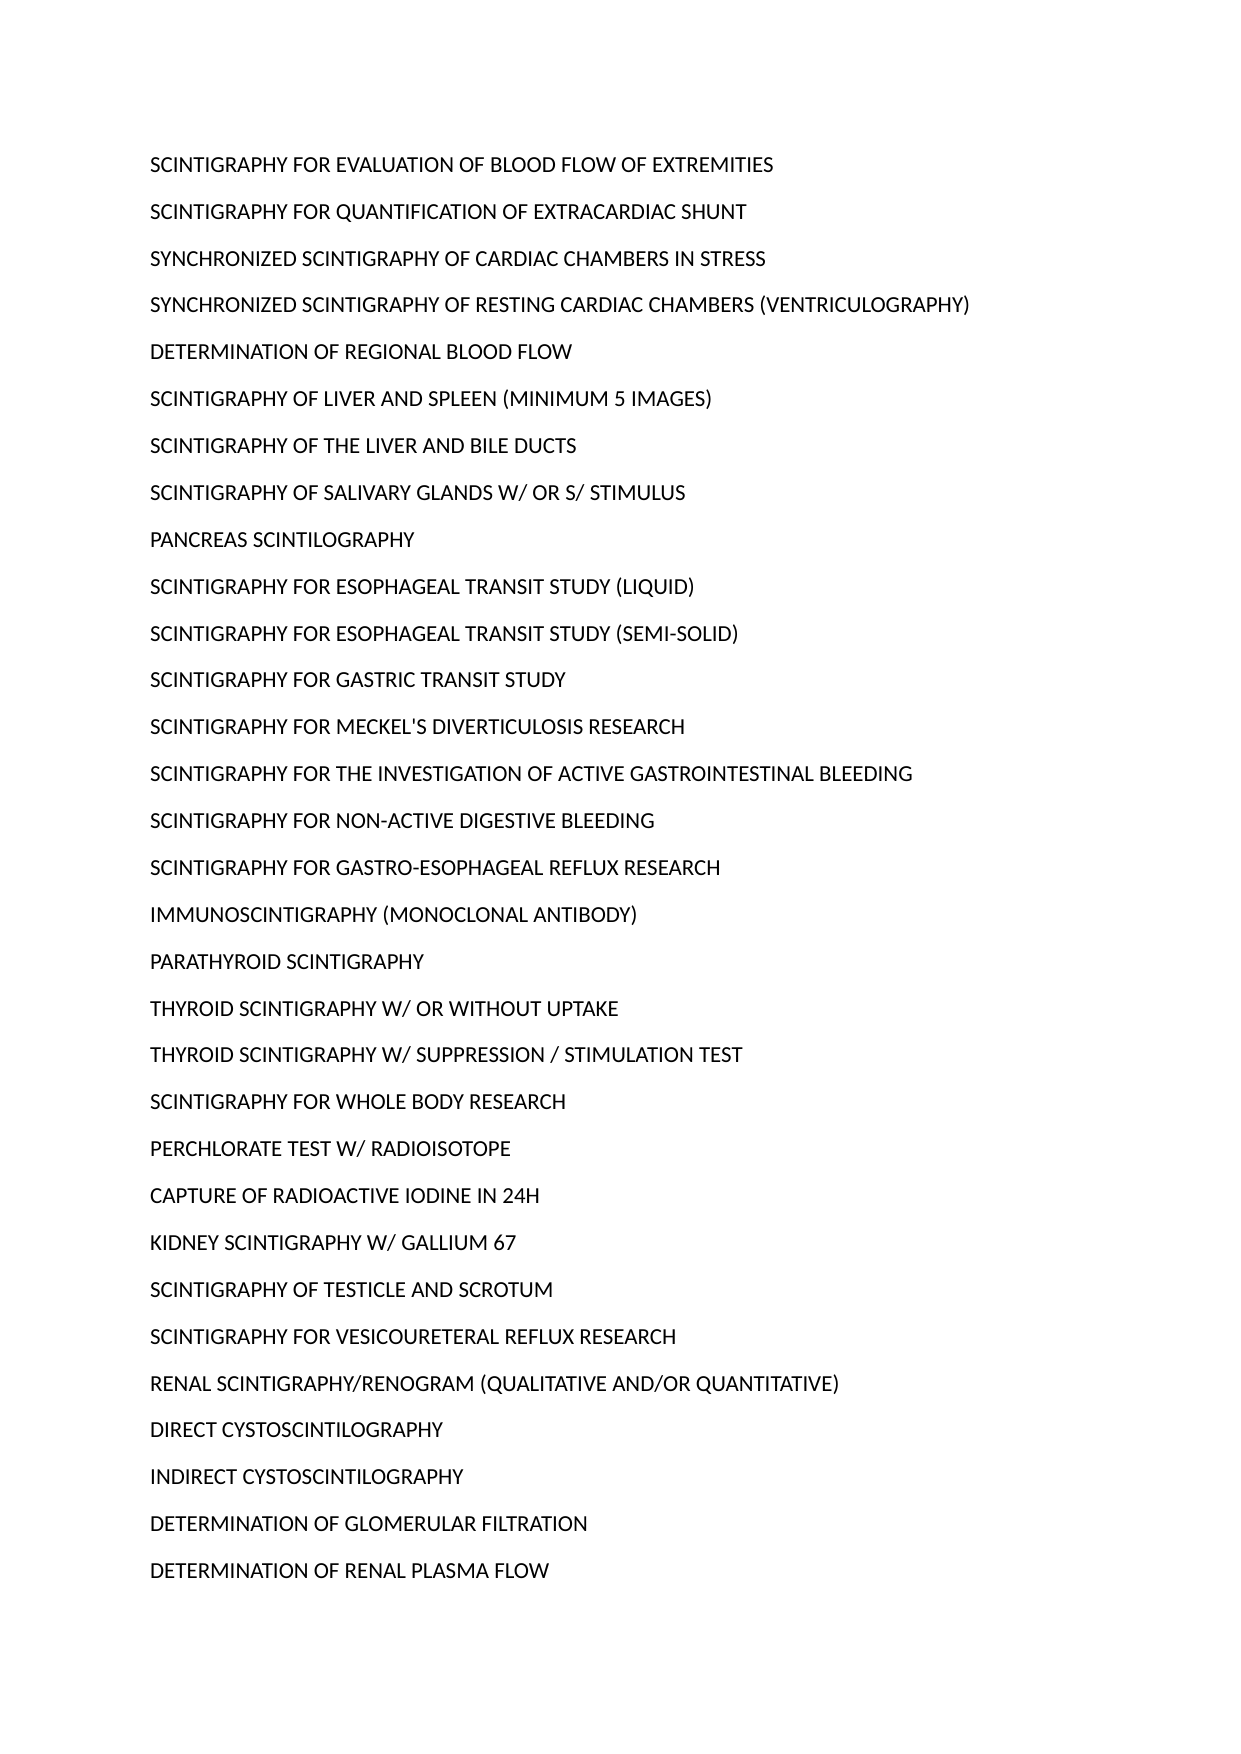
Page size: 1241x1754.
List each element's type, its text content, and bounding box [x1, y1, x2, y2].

text SYNCHRONIZED SCINTIGRAPHY OF CARDIAC CHAMBERS IN STRESS [150, 244, 1090, 272]
text PERCHLORATE TEST W/ RADIOISOTOPE [150, 1134, 1090, 1162]
text SCINTIGRAPHY OF SALIVARY GLANDS W/ OR S/ STIMULUS [150, 478, 1090, 506]
text DETERMINATION OF GLOMERULAR FILTRATION [150, 1509, 1090, 1537]
text KIDNEY SCINTIGRAPHY W/ GALLIUM 67 [150, 1228, 1090, 1256]
text IMMUNOSCINTIGRAPHY (MONOCLONAL ANTIBODY) [150, 900, 1090, 928]
text PARATHYROID SCINTIGRAPHY [150, 947, 1090, 975]
text SCINTIGRAPHY FOR MECKEL'S DIVERTICULOSIS RESEARCH [150, 712, 1090, 741]
text SCINTIGRAPHY OF LIVER AND SPLEEN (MINIMUM 5 IMAGES) [150, 384, 1090, 412]
text SYNCHRONIZED SCINTIGRAPHY OF RESTING CARDIAC CHAMBERS (VENTRICULOGRAPHY) [150, 291, 1090, 319]
text CAPTURE OF RADIOACTIVE IODINE IN 24H [150, 1181, 1090, 1209]
text DETERMINATION OF RENAL PLASMA FLOW [150, 1556, 1090, 1584]
text SCINTIGRAPHY FOR QUANTIFICATION OF EXTRACARDIAC SHUNT [150, 197, 1090, 225]
text SCINTIGRAPHY FOR WHOLE BODY RESEARCH [150, 1087, 1090, 1116]
text SCINTIGRAPHY FOR ESOPHAGEAL TRANSIT STUDY (SEMI-SOLID) [150, 619, 1090, 647]
text INDIRECT CYSTOSCINTILOGRAPHY [150, 1462, 1090, 1491]
text SCINTIGRAPHY FOR GASTRO-ESOPHAGEAL REFLUX RESEARCH [150, 853, 1090, 881]
text DETERMINATION OF REGIONAL BLOOD FLOW [150, 337, 1090, 366]
text SCINTIGRAPHY FOR ESOPHAGEAL TRANSIT STUDY (LIQUID) [150, 572, 1090, 600]
text SCINTIGRAPHY FOR GASTRIC TRANSIT STUDY [150, 666, 1090, 694]
text SCINTIGRAPHY FOR VESICOURETERAL REFLUX RESEARCH [150, 1322, 1090, 1350]
text THYROID SCINTIGRAPHY W/ OR WITHOUT UPTAKE [150, 994, 1090, 1022]
text DIRECT CYSTOSCINTILOGRAPHY [150, 1416, 1090, 1444]
text PANCREAS SCINTILOGRAPHY [150, 525, 1090, 553]
text SCINTIGRAPHY FOR EVALUATION OF BLOOD FLOW OF EXTREMITIES [150, 150, 1090, 178]
text THYROID SCINTIGRAPHY W/ SUPPRESSION / STIMULATION TEST [150, 1041, 1090, 1069]
text SCINTIGRAPHY OF TESTICLE AND SCROTUM [150, 1275, 1090, 1303]
text SCINTIGRAPHY FOR THE INVESTIGATION OF ACTIVE GASTROINTESTINAL BLEEDING [150, 759, 1090, 787]
text RENAL SCINTIGRAPHY/RENOGRAM (QUALITATIVE AND/OR QUANTITATIVE) [150, 1369, 1090, 1397]
text SCINTIGRAPHY FOR NON-ACTIVE DIGESTIVE BLEEDING [150, 806, 1090, 834]
text SCINTIGRAPHY OF THE LIVER AND BILE DUCTS [150, 431, 1090, 459]
